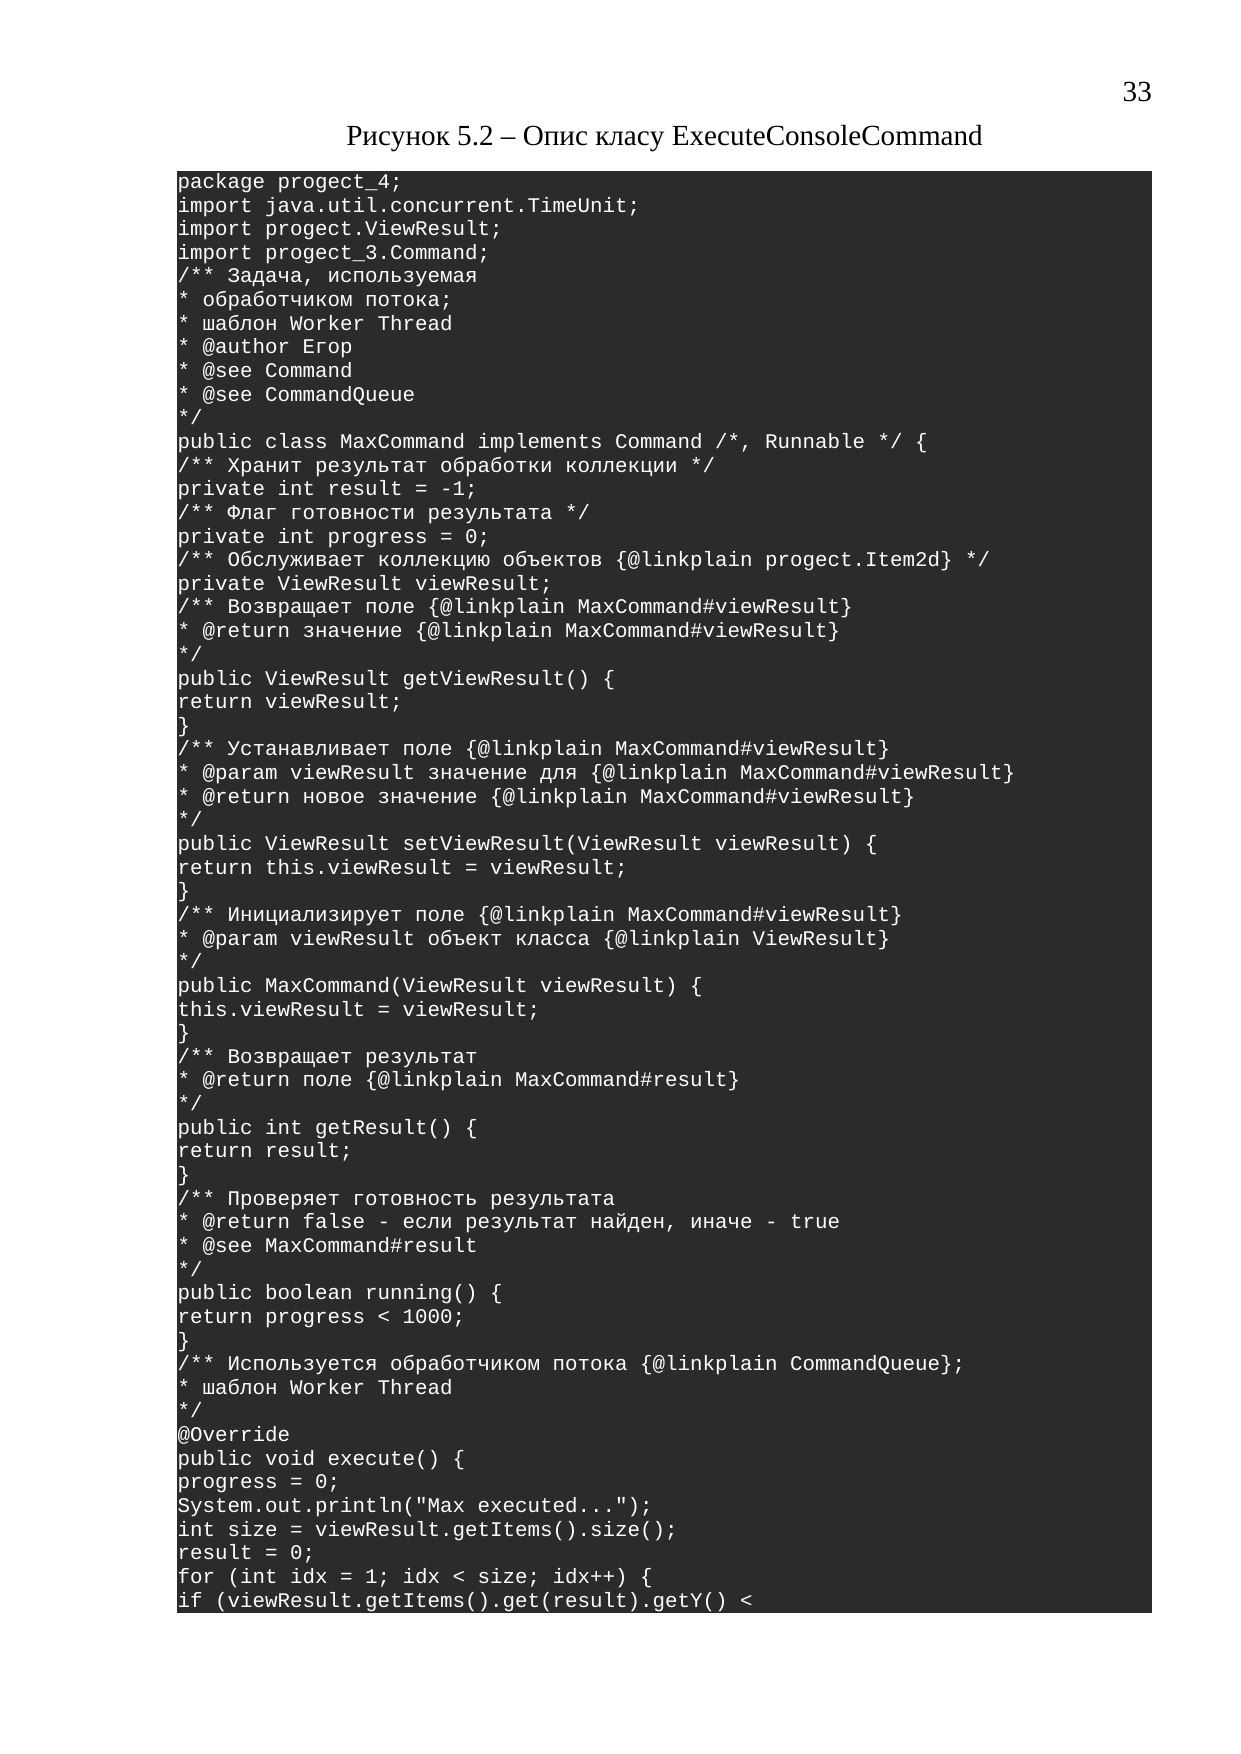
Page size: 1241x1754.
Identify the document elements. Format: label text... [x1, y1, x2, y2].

text return progress < 1000; [177, 1306, 1152, 1329]
text progress = 0; [177, 1471, 1152, 1495]
text int size = viewResult.getItems().size(); [177, 1519, 1152, 1542]
text /** Инициализирует поле {@linkplain MaxCommand#viewResult} [177, 904, 1152, 928]
text * @return новое значение {@linkplain MaxCommand#viewResult} [177, 786, 1152, 809]
text public ViewResult getViewResult() { [177, 667, 1152, 691]
text * @param viewResult значение для {@linkplain MaxCommand#viewResult} [177, 762, 1152, 786]
text import java.util.concurrent.TimeUnit; [177, 194, 1152, 218]
text */ [177, 407, 1152, 431]
text import progect_3.Command; [177, 242, 1152, 266]
text /** Используется обработчиком потока {@linkplain CommandQueue}; [177, 1353, 1152, 1377]
text */ [177, 809, 1152, 833]
text return viewResult; [177, 691, 1152, 715]
text * обработчиком потока; [177, 289, 1152, 313]
text /** Обслуживает коллекцию объектов {@linkplain progect.Item2d} */ [177, 549, 1152, 573]
text public ViewResult setViewResult(ViewResult viewResult) { [177, 833, 1152, 857]
text /** Возвращает результат [177, 1046, 1152, 1069]
text return this.viewResult = viewResult; [177, 857, 1152, 880]
text package progect_4; [177, 171, 1152, 194]
text * @see MaxCommand#result [177, 1235, 1152, 1259]
text */ [177, 1401, 1152, 1424]
text import progect.ViewResult; [177, 218, 1152, 242]
text * @see CommandQueue [177, 384, 1152, 407]
text /** Хранит результат обработки коллекции */ [177, 455, 1152, 478]
text */ [177, 1259, 1152, 1282]
text System.out.println("Max executed..."); [177, 1495, 1152, 1519]
text } [177, 1329, 1152, 1353]
text public class MaxCommand implements Command /*, Runnable */ { [177, 431, 1152, 455]
text * шаблон Worker Thread [177, 313, 1152, 336]
text public void execute() { [177, 1448, 1152, 1471]
text */ [177, 644, 1152, 667]
text private int progress = 0; [177, 526, 1152, 549]
text if (viewResult.getItems().get(result).getY() < [177, 1590, 1152, 1613]
text public int getResult() { [177, 1117, 1152, 1140]
text private ViewResult viewResult; [177, 573, 1152, 597]
text public boolean running() { [177, 1282, 1152, 1306]
text * @see Command [177, 360, 1152, 384]
text } [177, 1022, 1152, 1046]
text } [177, 880, 1152, 904]
text */ [177, 951, 1152, 975]
text * шаблон Worker Thread [177, 1377, 1152, 1401]
text * @return false - если результат найден, иначе - true [177, 1211, 1152, 1235]
text * @author Егор [177, 336, 1152, 360]
text } [177, 715, 1152, 738]
text return result; [177, 1140, 1152, 1164]
text for (int idx = 1; idx < size; idx++) { [177, 1566, 1152, 1590]
text /** Задача, используемая [177, 266, 1152, 289]
text */ [177, 1093, 1152, 1117]
text * @return значение {@linkplain MaxCommand#viewResult} [177, 620, 1152, 644]
text * @param viewResult объект класса {@linkplain ViewResult} [177, 928, 1152, 951]
text result = 0; [177, 1542, 1152, 1566]
text } [177, 1164, 1152, 1188]
text public MaxCommand(ViewResult viewResult) { [177, 975, 1152, 998]
text /** Флаг готовности результата */ [177, 502, 1152, 526]
text @Override [177, 1424, 1152, 1448]
text Рисунок 5.2 – Опис класу ExecuteConsoleCommand [177, 118, 1152, 152]
text this.viewResult = viewResult; [177, 998, 1152, 1022]
text /** Возвращает поле {@linkplain MaxCommand#viewResult} [177, 597, 1152, 620]
text /** Устанавливает поле {@linkplain MaxCommand#viewResult} [177, 738, 1152, 762]
text * @return поле {@linkplain MaxCommand#result} [177, 1069, 1152, 1093]
text private int result = -1; [177, 478, 1152, 502]
text /** Проверяет готовность результата [177, 1188, 1152, 1211]
